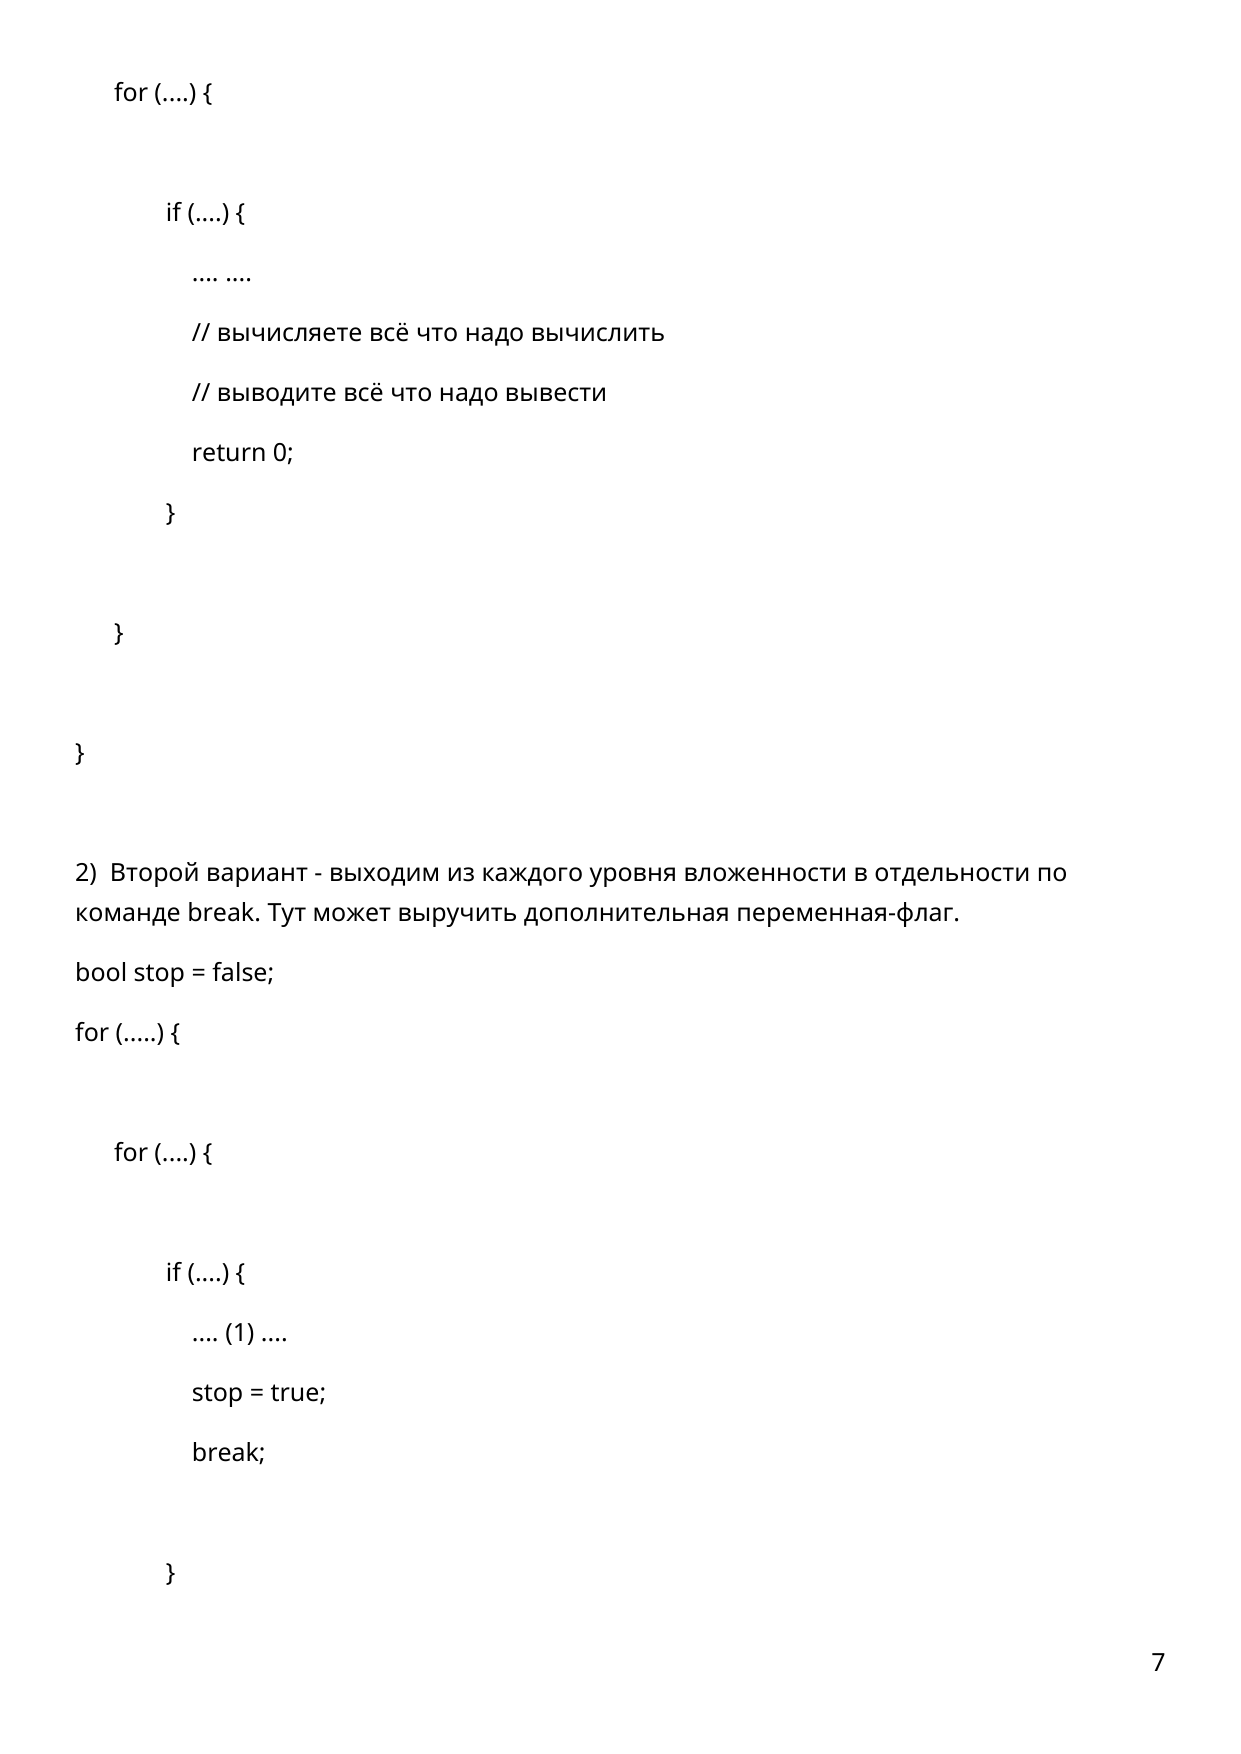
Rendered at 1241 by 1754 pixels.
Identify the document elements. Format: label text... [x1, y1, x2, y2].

text 2) Второй вариант - выходим из каждого уровня вложенности в отдельности по команде break. Тут может выручить дополнительная переменная-флаг. [75, 855, 1165, 928]
text break; [75, 1434, 1165, 1468]
text .... .... [75, 255, 1165, 289]
text if (....) { [75, 1254, 1165, 1288]
text // вычисляете всё что надо вычислить [75, 315, 1165, 349]
text return 0; [75, 435, 1165, 469]
text stop = true; [75, 1374, 1165, 1408]
text .... (1) .... [75, 1314, 1165, 1348]
text for (....) { [75, 75, 1165, 109]
text bool stop = false; [75, 954, 1165, 988]
text // выводите всё что надо вывести [75, 375, 1165, 409]
text if (....) { [75, 195, 1165, 229]
text } [75, 495, 1165, 529]
text for (.....) { [75, 1014, 1165, 1048]
text } [75, 735, 1165, 769]
text for (....) { [75, 1134, 1165, 1168]
text } [75, 1554, 1165, 1588]
text } [75, 615, 1165, 649]
